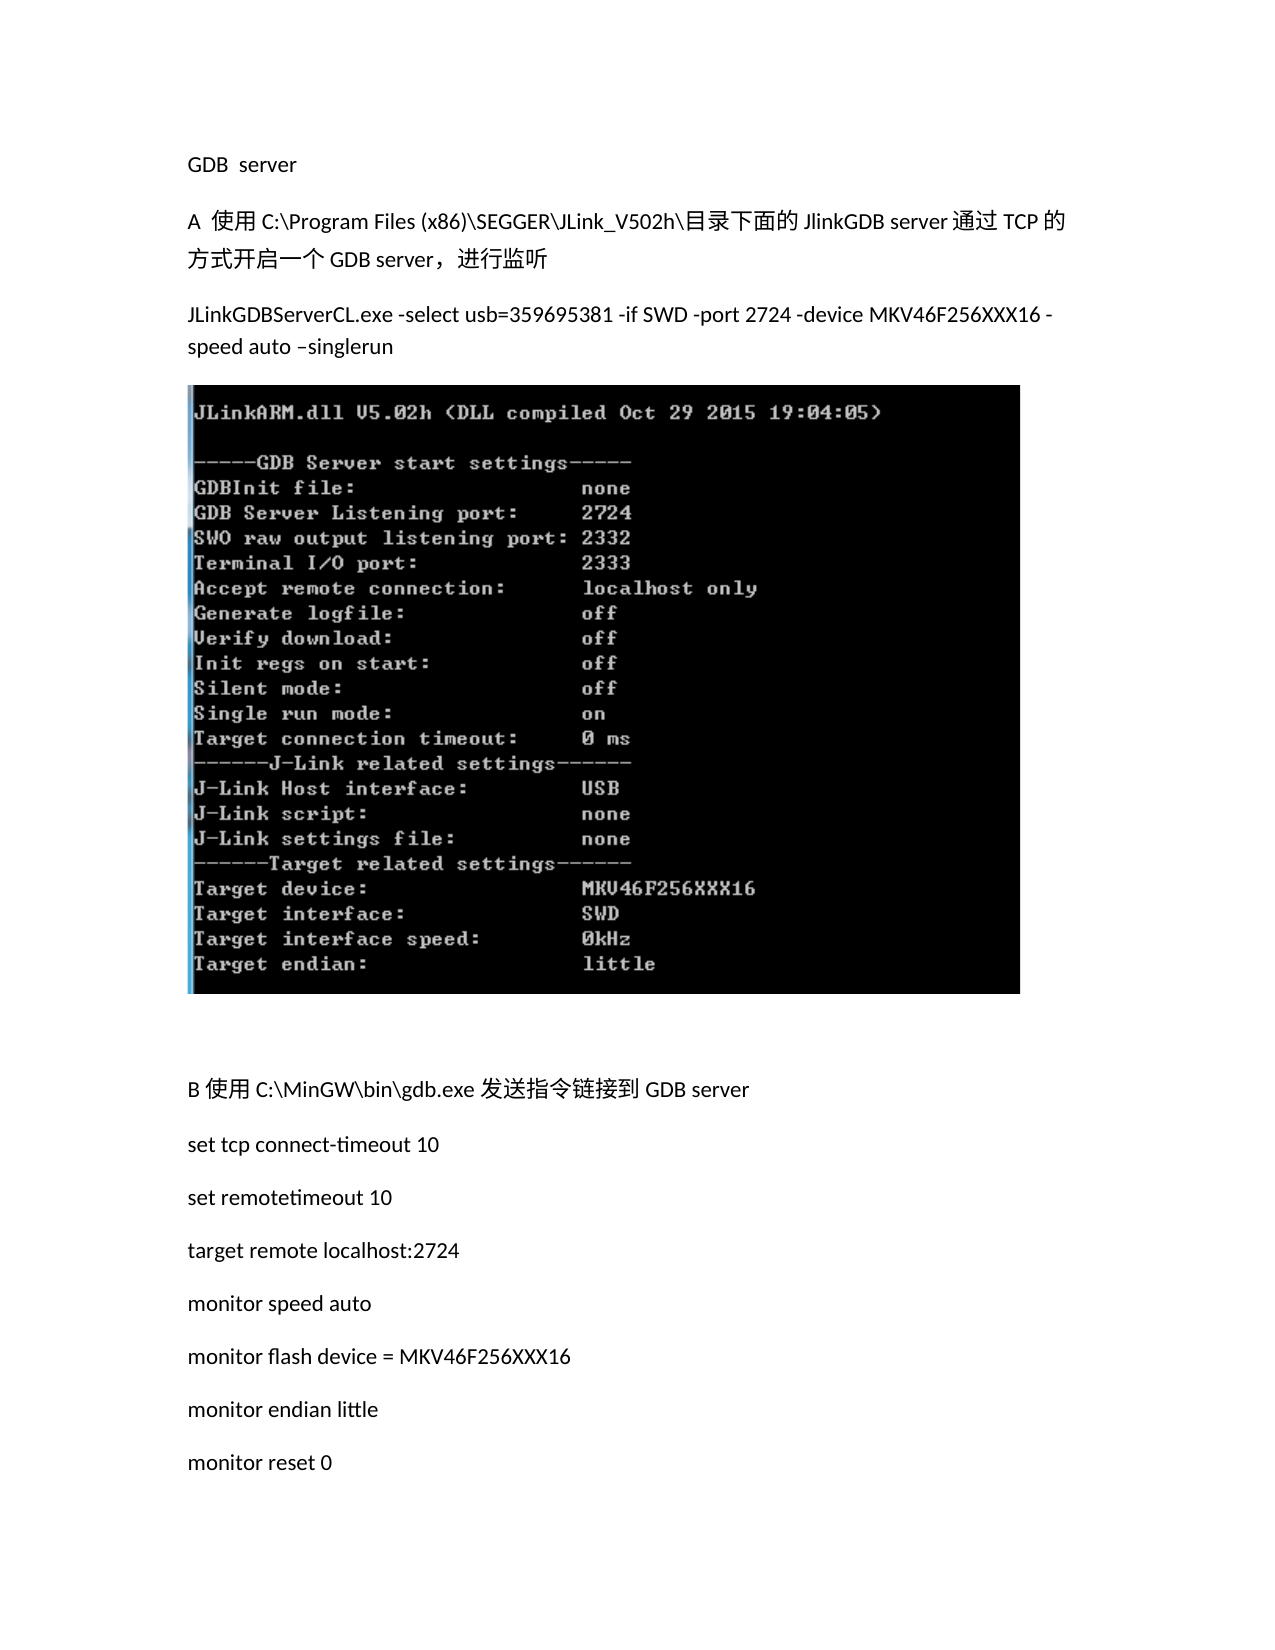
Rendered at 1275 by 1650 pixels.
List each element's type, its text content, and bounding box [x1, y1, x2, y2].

text set remotetimeout 10 [187, 1183, 1087, 1211]
text B 使用C:\MinGW\bin\gdb.exe 发送指令链接到GDB server [187, 1071, 1087, 1104]
text set tcp connect-timeout 10 [187, 1130, 1087, 1158]
text monitor flash device = MKV46F256XXX16 [187, 1342, 1087, 1370]
text monitor speed auto [187, 1289, 1087, 1317]
picture [187, 385, 1021, 994]
text monitor reset 0 [187, 1448, 1087, 1476]
text JLinkGDBServerCL.exe -select usb=359695381 -if SWD -port 2724 -device MKV46F256XXX16 -speed auto –singlerun [187, 300, 1087, 360]
text monitor endian little [187, 1395, 1087, 1423]
text GDB server [187, 150, 1087, 178]
text target remote localhost:2724 [187, 1236, 1087, 1264]
text A 使用C:\Program Files (x86)\SEGGER\JLink_V502h\目录下面的JlinkGDB server通过TCP的方式开启一个GDB server，进行监听 [187, 203, 1087, 274]
